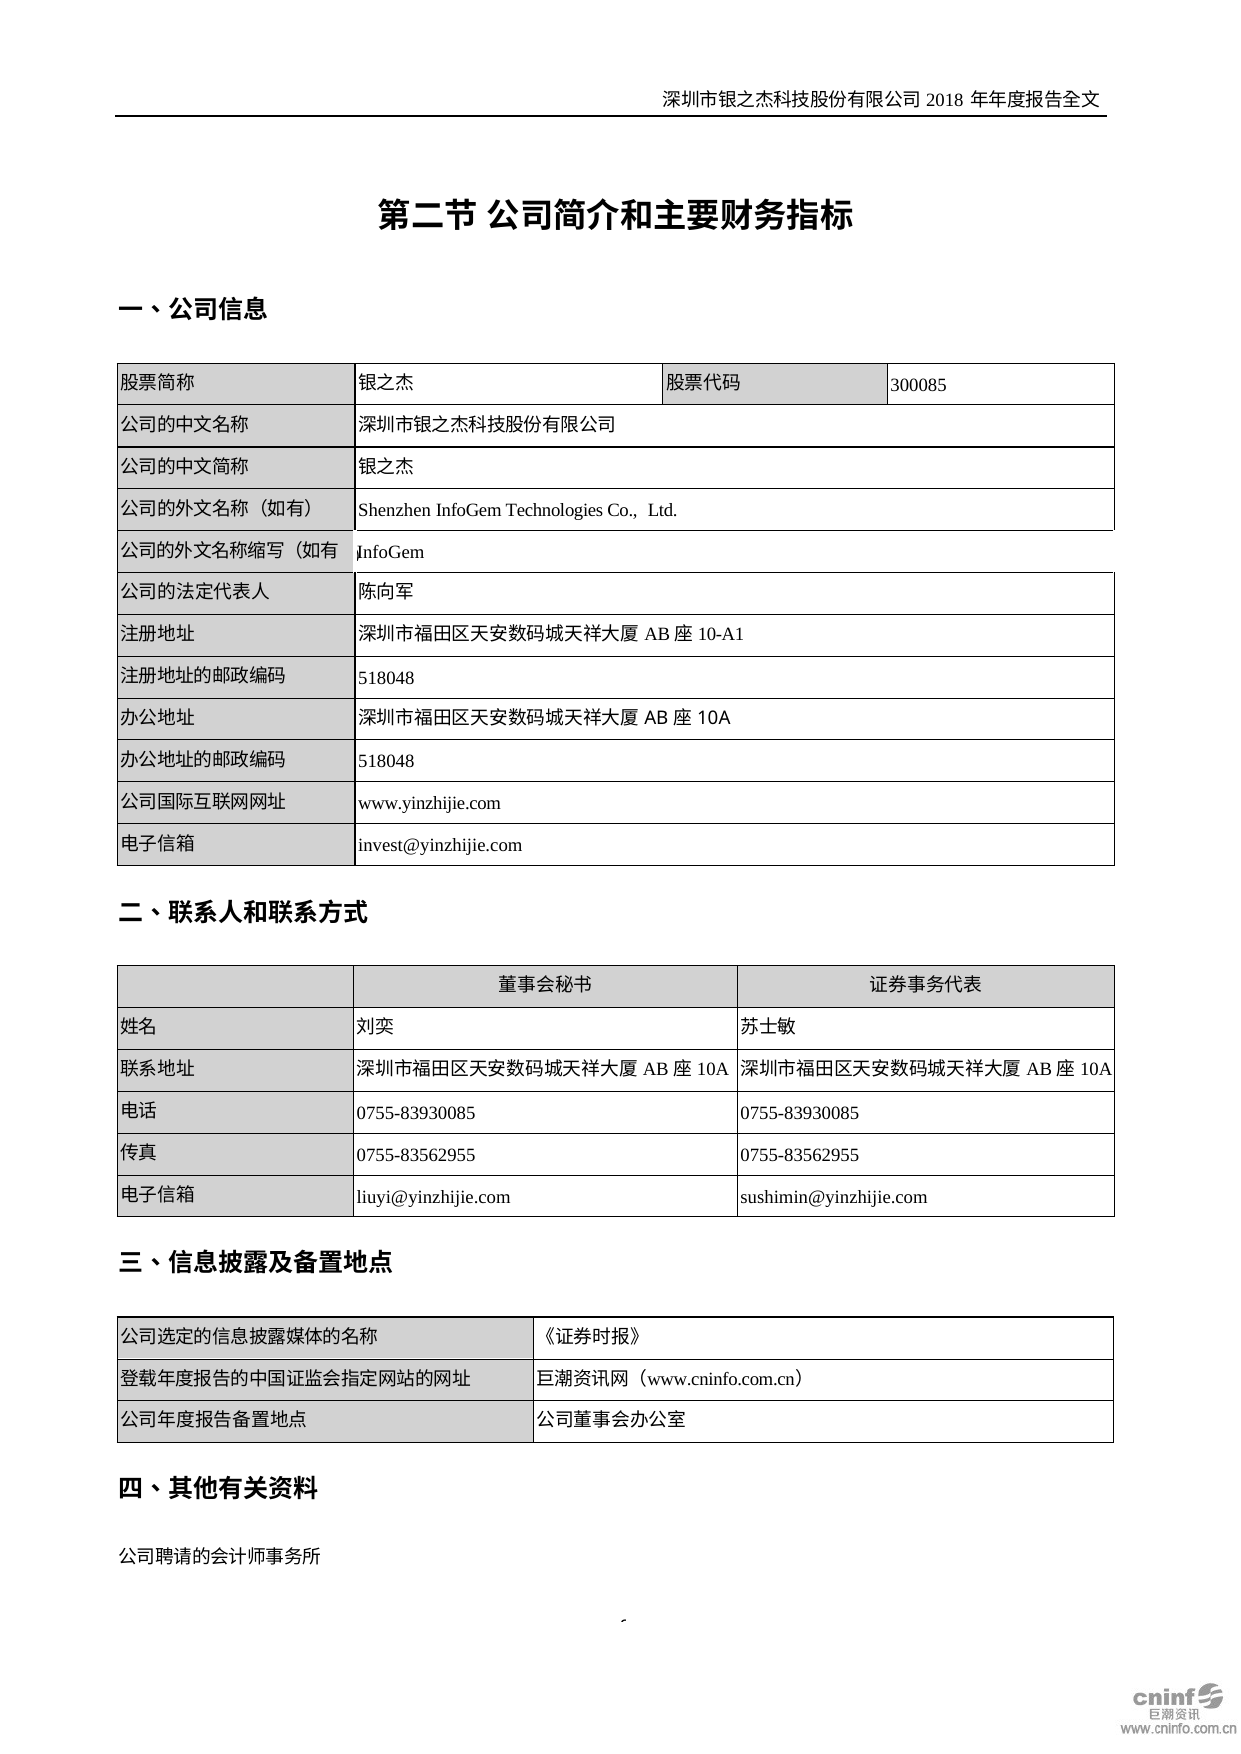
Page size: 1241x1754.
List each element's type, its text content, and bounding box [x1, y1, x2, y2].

subtitle 四、其他有关资料 [118, 1471, 1130, 1505]
table_cell 公司的中文名称 [118, 405, 354, 446]
table_cell 电子信箱 [118, 824, 354, 865]
table_cell 0755-83562955 [354, 1134, 737, 1175]
table_cell 苏士敏 [738, 1008, 1114, 1049]
table_cell 公司董事会办公室 [534, 1401, 1113, 1442]
table_cell 办公地址 [118, 699, 354, 739]
table_cell 注册地址 [118, 615, 354, 656]
table_cell 传真 [118, 1134, 353, 1175]
table_header [118, 966, 353, 1007]
table_cell sushimin@yinzhijie.com [738, 1176, 1114, 1216]
table_cell 办公地址的邮政编码 [118, 740, 354, 781]
table_cell 电子信箱 [118, 1176, 353, 1216]
table_header 银之杰 [356, 364, 662, 404]
table_cell 电话 [118, 1092, 353, 1133]
table_cell 公司的外文名称缩写（如有 [118, 531, 353, 572]
table_cell 深圳市福田区天安数码城天祥大厦 AB 座 10A [738, 1050, 1114, 1091]
table_header 董事会秘书 [354, 966, 737, 1007]
table_cell 陈向军 [356, 573, 1114, 614]
table_cell 巨潮资讯网（www.cninfo.com.cn） [534, 1360, 1113, 1400]
table_cell 联系地址 [118, 1050, 353, 1091]
table_cell liuyi@yinzhijie.com [354, 1176, 737, 1216]
table_header 股票代码 [663, 364, 887, 404]
table_cell 0755-83562955 [738, 1134, 1114, 1175]
table_cell 公司的法定代表人 [118, 573, 354, 614]
table_cell invest@yinzhijie.com [356, 824, 1114, 865]
table_cell 0755-83930085 [738, 1092, 1114, 1133]
text 公司聘请的会计师事务所 [118, 1543, 1130, 1569]
table_cell 518048 [356, 657, 1114, 698]
table_cell www.yinzhijie.com [356, 782, 1114, 823]
table_cell Shenzhen InfoGem Technologies Co., Ltd. [356, 489, 1114, 530]
table_cell 公司的中文简称 [118, 448, 354, 488]
table_header 《证券时报》 [534, 1318, 1113, 1358]
subtitle 第二节 公司简介和主要财务指标 [378, 192, 1130, 237]
table_header 公司选定的信息披露媒体的名称 [118, 1318, 533, 1358]
table_cell 注册地址的邮政编码 [118, 657, 354, 698]
table_cell 公司的外文名称（如有） [118, 489, 354, 530]
subtitle 一、公司信息 [118, 291, 1130, 326]
table_header 证券事务代表 [738, 966, 1114, 1007]
subtitle 三、信息披露及备置地点 [118, 1245, 1130, 1279]
table_cell 深圳市银之杰科技股份有限公司 [356, 405, 1114, 446]
table_cell InfoGem [357, 531, 1113, 572]
subtitle 二、联系人和联系方式 [118, 894, 1130, 928]
table_cell 深圳市福田区天安数码城天祥大厦 AB 座 10A [356, 699, 1114, 739]
table_cell 公司国际互联网网址 [118, 782, 354, 823]
table_cell 刘奕 [354, 1008, 737, 1049]
table_cell 深圳市福田区天安数码城天祥大厦 AB 座 10A [354, 1050, 737, 1091]
table_cell 银之杰 [356, 448, 1114, 488]
table_cell 登载年度报告的中国证监会指定网站的网址 [118, 1360, 533, 1400]
table_cell 0755-83930085 [354, 1092, 737, 1133]
table_header 股票简称 [118, 364, 354, 404]
table_cell 公司年度报告备置地点 [118, 1401, 533, 1442]
picture [1115, 1680, 1240, 1737]
table_header 300085 [888, 364, 1114, 404]
table_cell 姓名 [118, 1008, 353, 1049]
table_cell 518048 [356, 740, 1114, 781]
table_cell 深圳市福田区天安数码城天祥大厦 AB 座 10-A1 [356, 615, 1114, 656]
